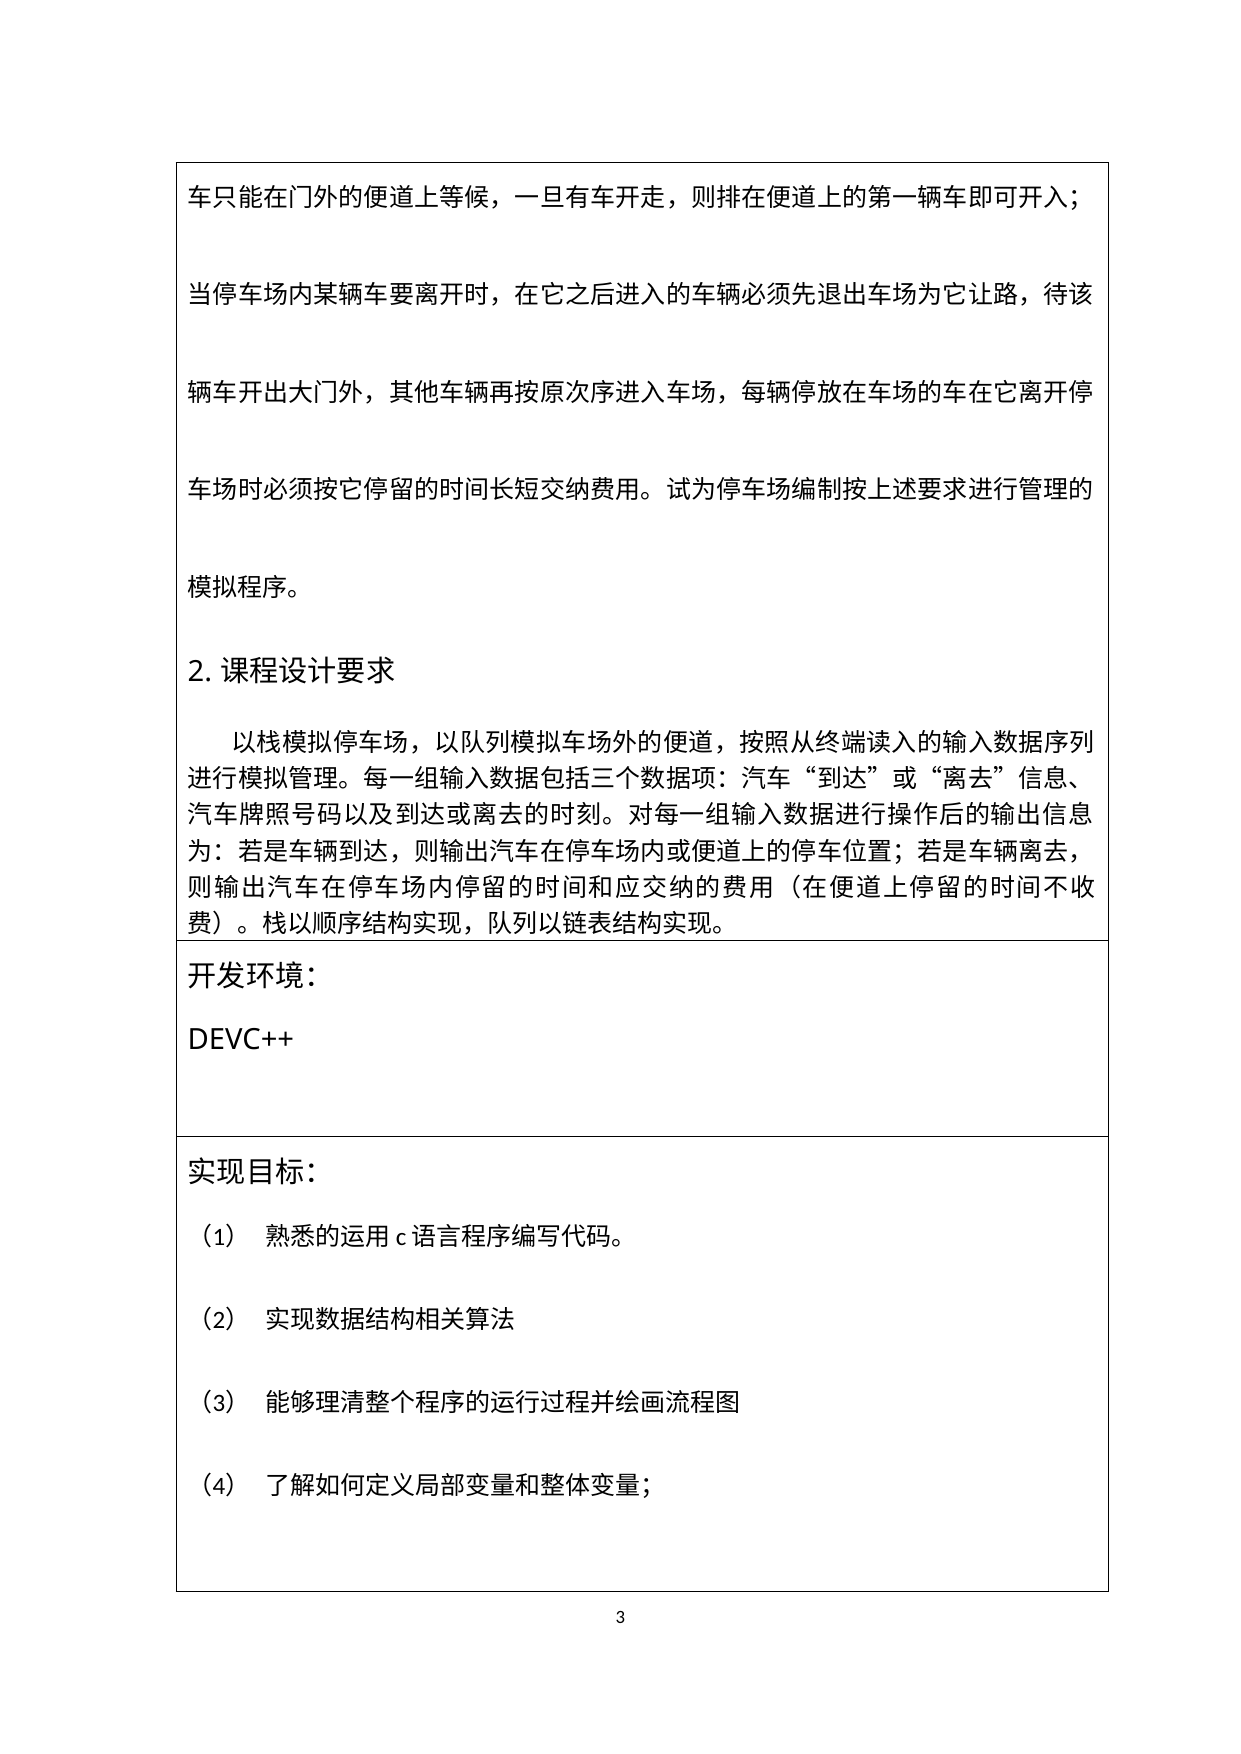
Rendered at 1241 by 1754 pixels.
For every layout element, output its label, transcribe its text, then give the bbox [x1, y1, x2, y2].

table_cell 开发环境： DEVC++ [177, 941, 1108, 1136]
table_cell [177, 163, 1108, 940]
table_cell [177, 1137, 1108, 1591]
